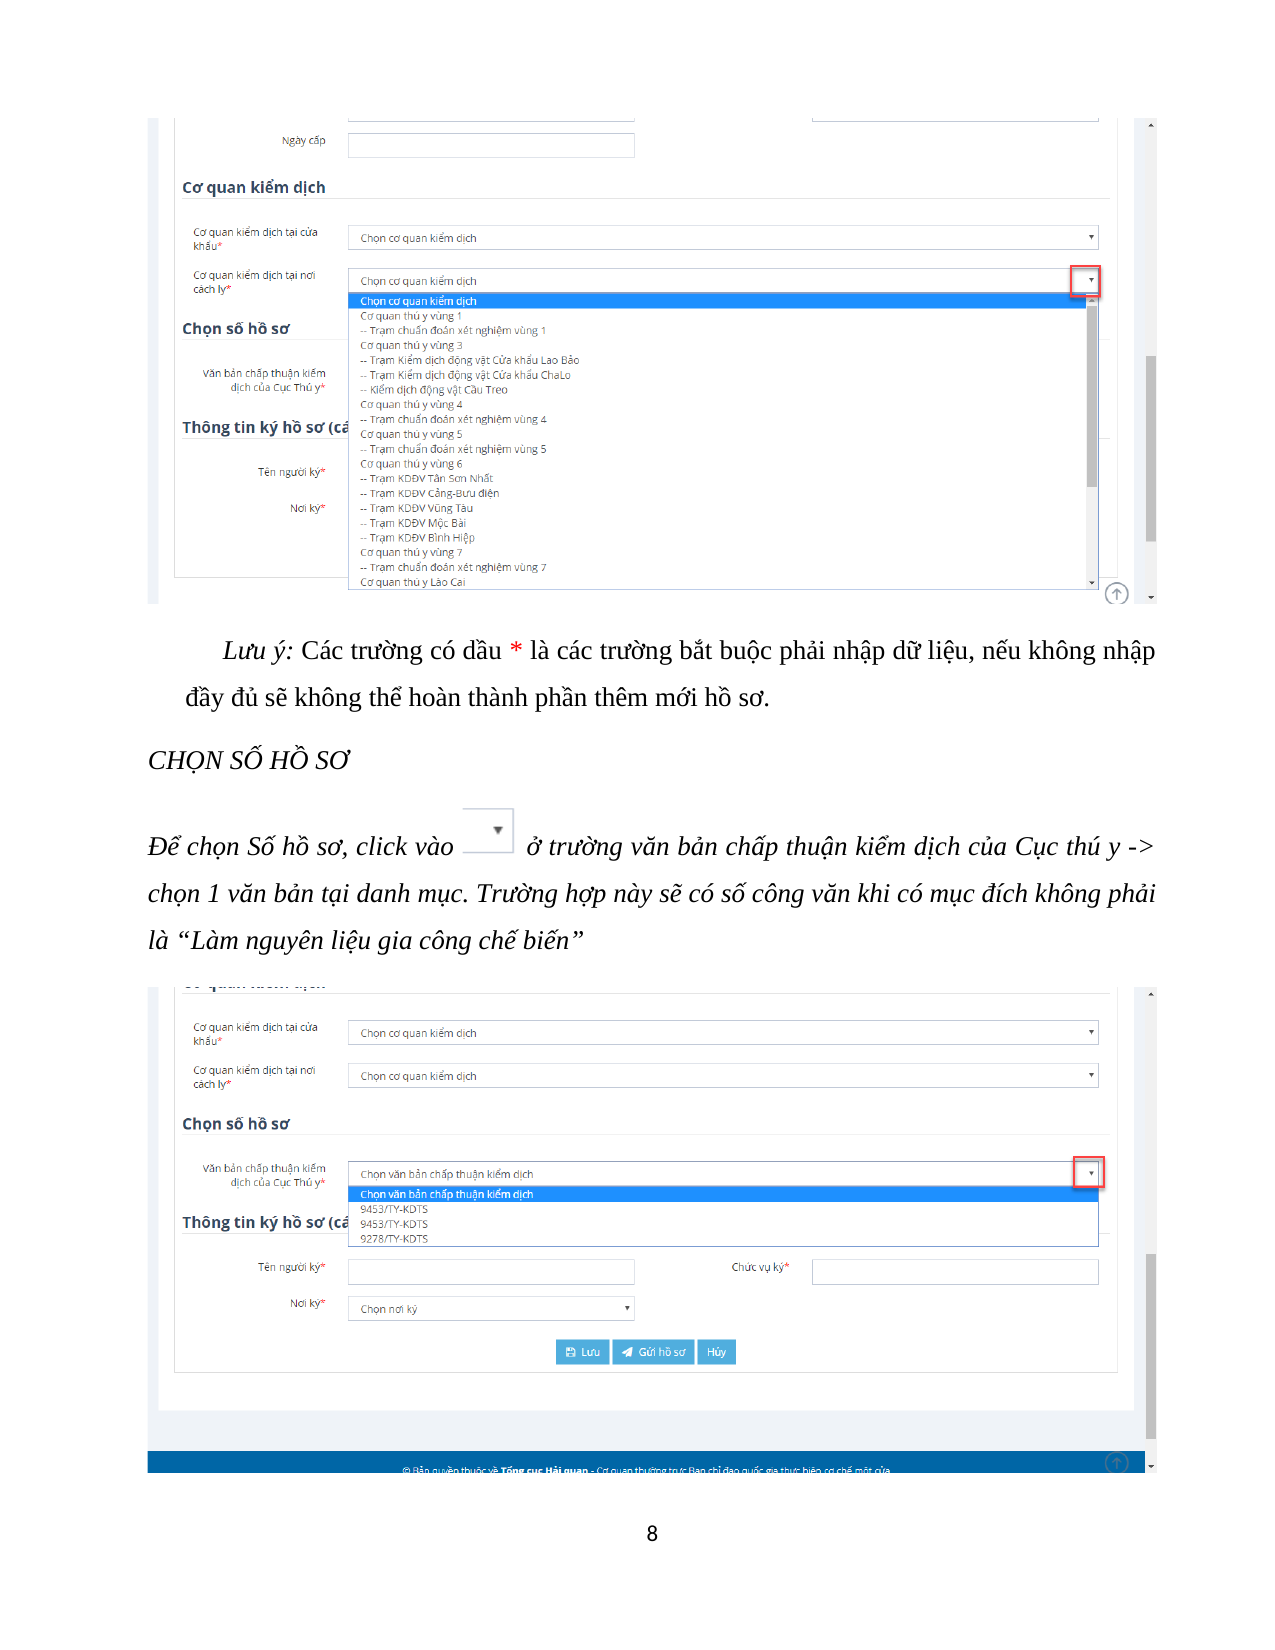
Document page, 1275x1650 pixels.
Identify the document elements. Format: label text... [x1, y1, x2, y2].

picture [462, 807, 519, 856]
picture [147, 118, 1157, 604]
picture [147, 987, 1157, 1473]
text CHỌN SỐ HỒ SƠ [148, 744, 1157, 775]
list Lưu ý: Các trường có dầu * là các trường bắt buộc phải nhập dữ liệu, nếu không nhập đầy đủ sẽ không thể hoàn thành phần thêm mới hồ sơ. [185, 634, 1157, 712]
text Để chọn Số hồ sơ, click vào ở trường văn bản chấp thuận kiểm dịch của Cục thú y -> chọn 1 văn bản tại danh mục. Trường hợp này sẽ có số công văn khi có mục đích không phải là “Làm nguyên liệu gia công chế biến” [148, 807, 1157, 955]
